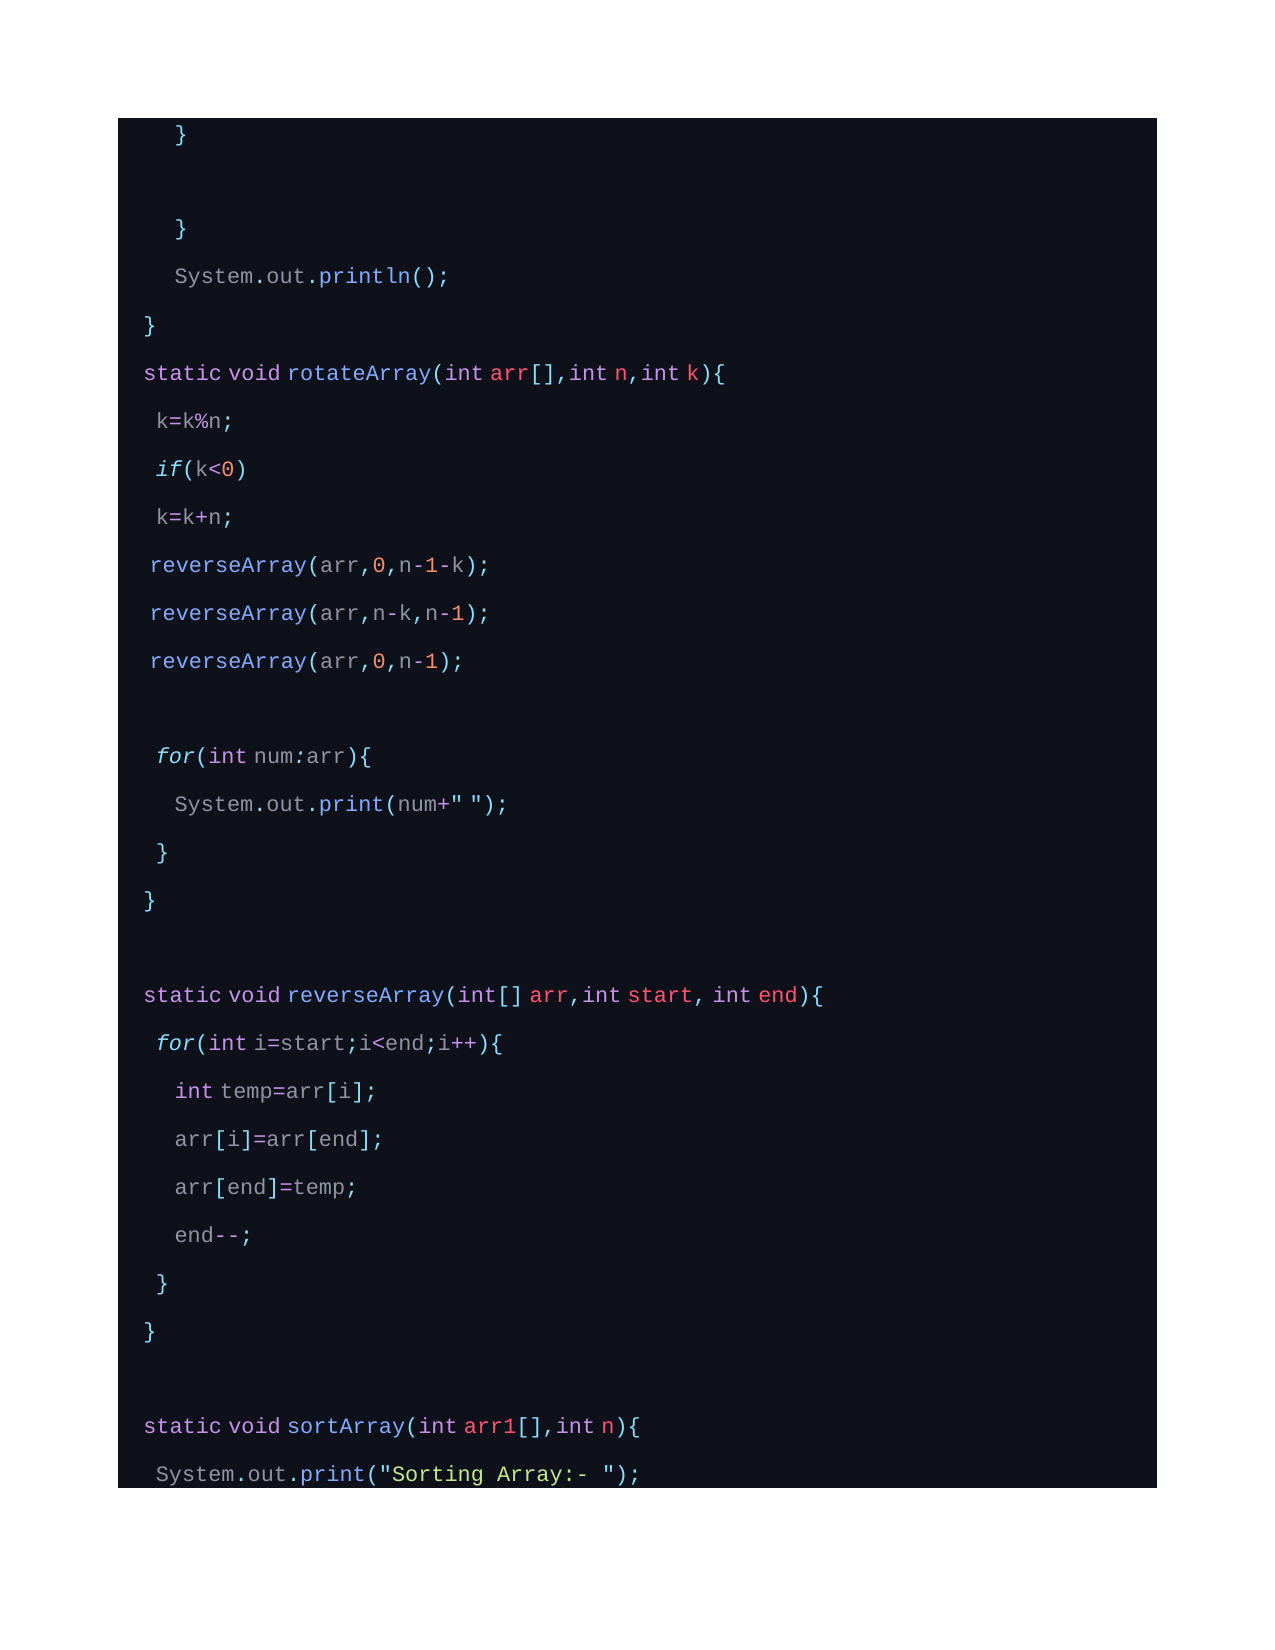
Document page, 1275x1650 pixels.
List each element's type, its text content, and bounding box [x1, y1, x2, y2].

text if(k<0) [118, 453, 1157, 483]
text static void reverseArray(int[] arr,int start, int end){ [118, 979, 1157, 1009]
text } [118, 1267, 1157, 1297]
text } [118, 309, 1157, 339]
text for(int num:arr){ [118, 740, 1157, 770]
text } [118, 118, 1157, 148]
text reverseArray(arr,0,n-1); [118, 646, 1157, 676]
text } [118, 884, 1157, 914]
text System.out.print(num+" "); [118, 788, 1157, 818]
text end--; [118, 1219, 1157, 1249]
text k=k+n; [118, 501, 1157, 531]
text } [118, 1316, 1157, 1346]
text for(int i=start;i<end;i++){ [118, 1027, 1157, 1057]
text System.out.println(); [118, 261, 1157, 291]
text static void rotateArray(int arr[],int n,int k){ [118, 357, 1157, 387]
text reverseArray(arr,n-k,n-1); [118, 597, 1157, 627]
text } [118, 836, 1157, 866]
text int temp=arr[i]; [118, 1075, 1157, 1105]
text k=k%n; [118, 405, 1157, 435]
text arr[end]=temp; [118, 1171, 1157, 1201]
text reverseArray(arr,0,n-1-k); [118, 549, 1157, 579]
text } [118, 212, 1157, 242]
text static void sortArray(int arr1[],int n){ [118, 1410, 1157, 1440]
text arr[i]=arr[end]; [118, 1123, 1157, 1153]
text System.out.print("Sorting Array:- "); [118, 1458, 1157, 1488]
